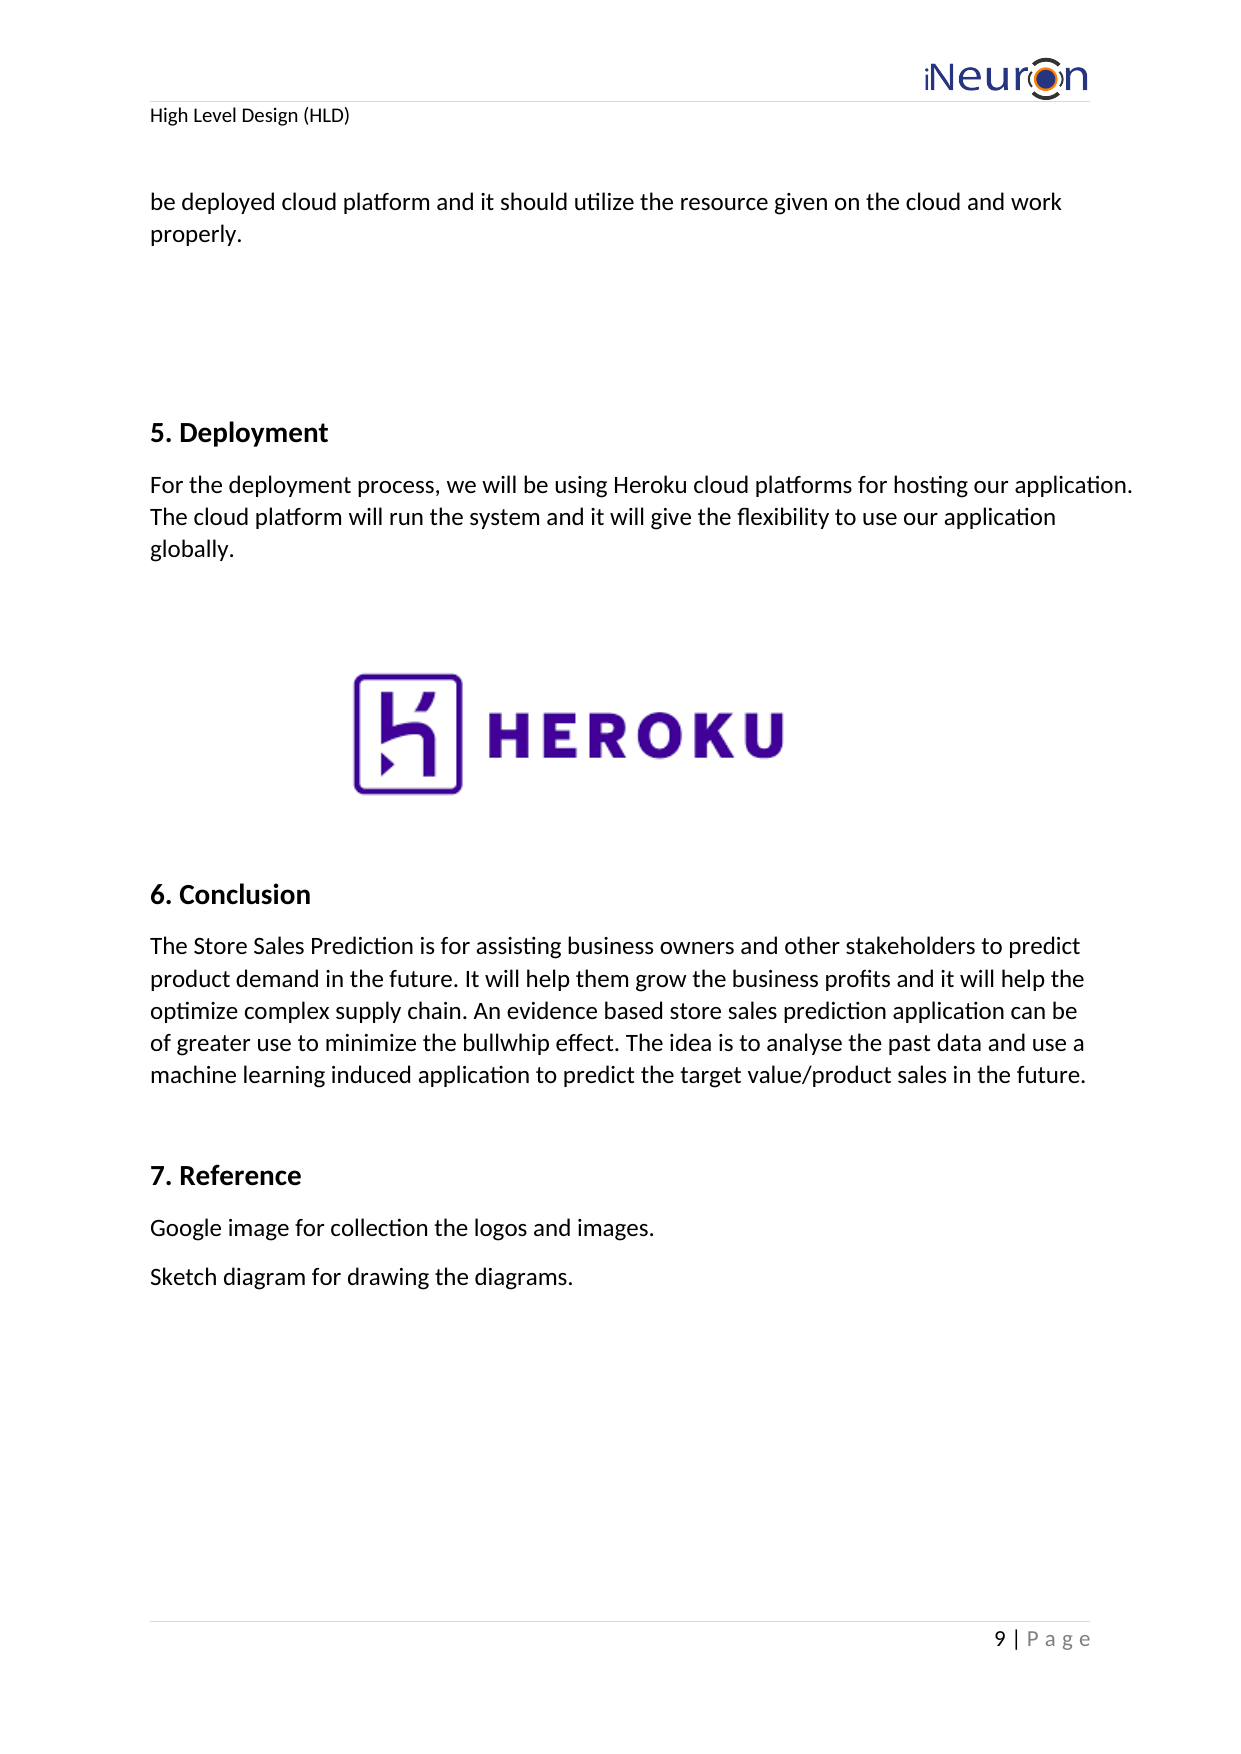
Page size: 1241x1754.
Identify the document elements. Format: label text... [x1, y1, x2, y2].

text For the deployment process, we will be using Heroku cloud platforms for hosting our application. The cloud platform will run the system and it will give the flexibility to use our application globally. [150, 469, 1135, 564]
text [150, 186, 1135, 249]
picture [300, 620, 842, 849]
text 6. Conclusion [150, 876, 1090, 912]
text 7. Reference [150, 1157, 1090, 1193]
text Sketch diagram for drawing the diagrams. [150, 1261, 1090, 1291]
text The Store Sales Prediction is for assisting business owners and other stakeholders to predict product demand in the future. It will help them grow the business profits and it will help the optimize complex supply chain. An evidence based store sales prediction application can be of greater use to minimize the bullwhip effect. The idea is to analyse the past data and use a machine learning induced application to predict the target value/product sales in the future. [150, 930, 1090, 1090]
picture [923, 51, 1091, 101]
text Google image for collection the logos and images. [150, 1212, 1090, 1242]
text 5. Deployment [150, 414, 1135, 450]
